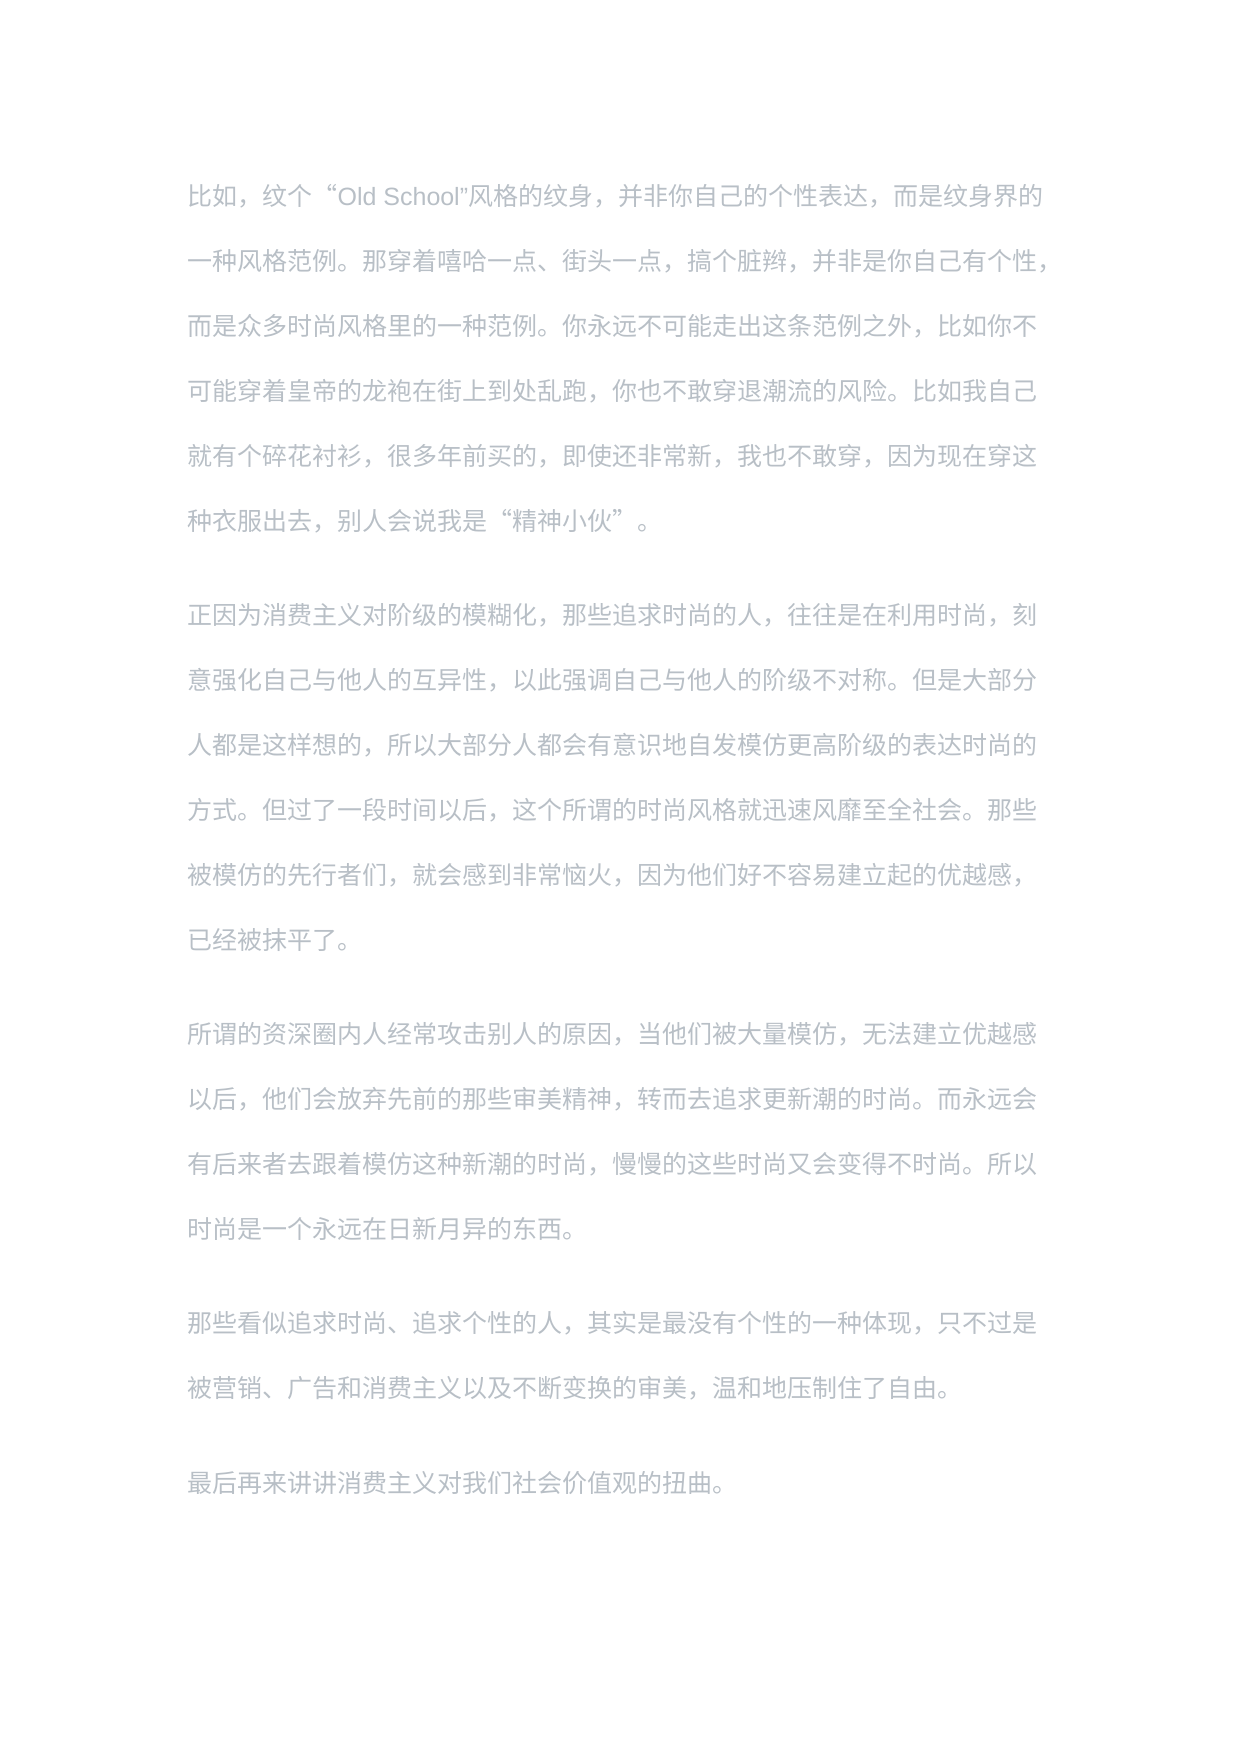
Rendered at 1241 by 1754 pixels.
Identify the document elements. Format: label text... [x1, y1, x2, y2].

text 正因为消费主义对阶级的模糊化，那些追求时尚的人，往往是在利用时尚，刻意强化自己与他人的互异性，以此强调自己与他人的阶级不对称。但是大部分人都是这样想的，所以大部分人都会有意识地自发模仿更高阶级的表达时尚的方式。但过了一段时间以后，这个所谓的时尚风格就迅速风靡至全社会。那些被模仿的先行者们，就会感到非常恼火，因为他们好不容易建立起的优越感，已经被抹平了。 [187, 581, 1053, 971]
text 最后再来讲讲消费主义对我们社会价值观的扭曲。 [187, 1449, 1053, 1514]
text 那些看似追求时尚、追求个性的人，其实是最没有个性的一种体现，只不过是被营销、广告和消费主义以及不断变换的审美，温和地压制住了自由。 [187, 1289, 1053, 1419]
text 所谓的资深圈内人经常攻击别人的原因，当他们被大量模仿，无法建立优越感以后，他们会放弃先前的那些审美精神，转而去追求更新潮的时尚。而永远会有后来者去跟着模仿这种新潮的时尚，慢慢的这些时尚又会变得不时尚。所以时尚是一个永远在日新月异的东西。 [187, 1000, 1053, 1260]
text 比如，纹个“Old School”风格的纹身，并非你自己的个性表达，而是纹身界的一种风格范例。那穿着嘻哈一点、街头一点，搞个脏辫，并非是你自己有个性，而是众多时尚风格里的一种范例。你永远不可能走出这条范例之外，比如你不可能穿着皇帝的龙袍在街上到处乱跑，你也不敢穿退潮流的风险。比如我自己就有个碎花衬衫，很多年前买的，即使还非常新，我也不敢穿，因为现在穿这种衣服出去，别人会说我是“精神小伙”。 [187, 162, 1053, 552]
